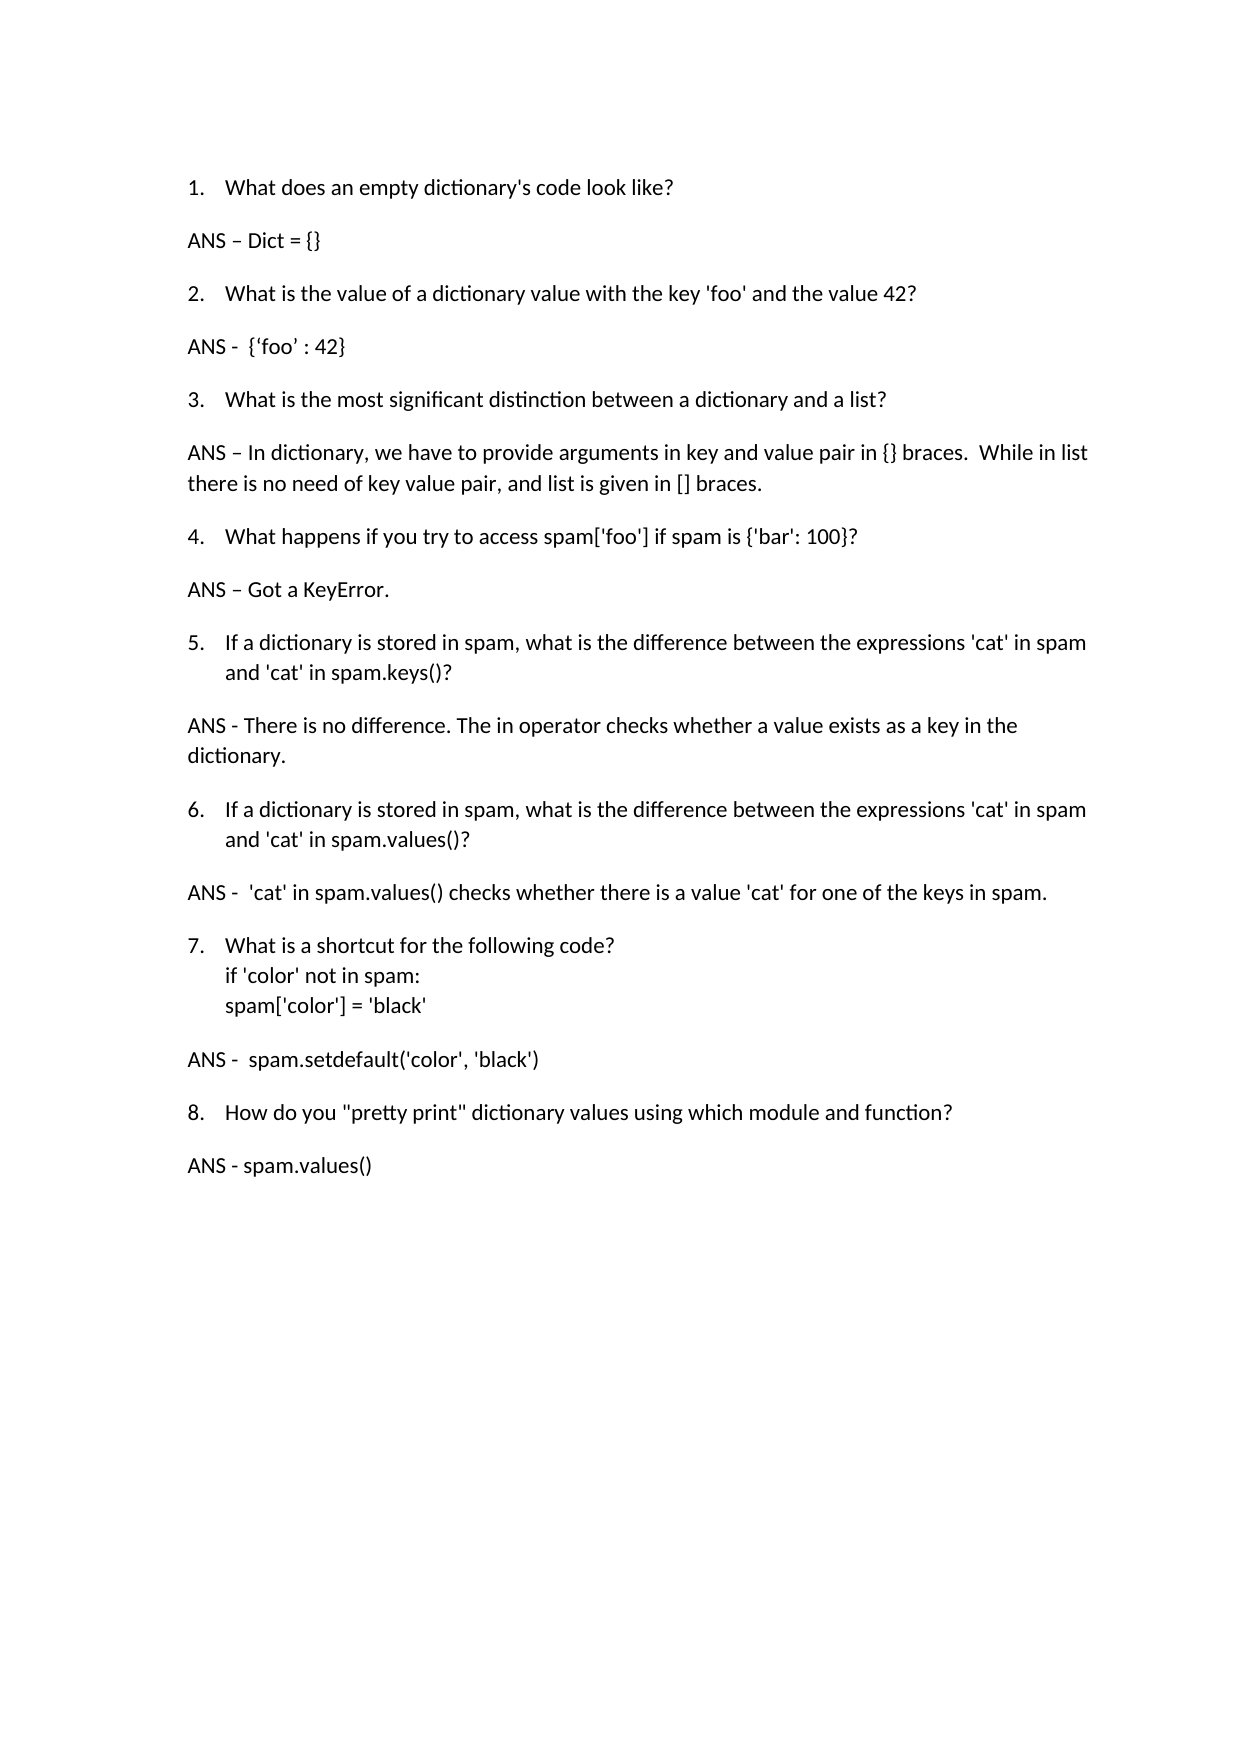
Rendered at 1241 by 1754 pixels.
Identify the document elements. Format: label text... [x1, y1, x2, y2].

text ANS - spam.setdefault('color', 'black') [187, 1045, 1090, 1073]
list What is the value of a dictionary value with the key 'foo' and the value 42? [187, 279, 1090, 307]
text ANS – Got a KeyError. [187, 575, 1090, 603]
text ANS - spam.values() [187, 1151, 1090, 1179]
list What is a shortcut for the following code? [187, 931, 1090, 959]
text ANS – Dict = {} [187, 226, 1090, 254]
list If a dictionary is stored in spam, what is the difference between the expressions 'cat' in spam and 'cat' in spam.values()? [187, 795, 1090, 853]
list spam['color'] = 'black' [225, 992, 1090, 1020]
text ANS - {‘foo’ : 42} [187, 332, 1090, 360]
list How do you "pretty print" dictionary values using which module and function? [187, 1098, 1090, 1126]
text ANS - There is no difference. The in operator checks whether a value exists as a key in the dictionary. [187, 711, 1090, 770]
text ANS – In dictionary, we have to provide arguments in key and value pair in {} braces. While in list there is no need of key value pair, and list is given in [] braces. [187, 438, 1090, 497]
text ANS - 'cat' in spam.values() checks whether there is a value 'cat' for one of the keys in spam. [187, 878, 1090, 906]
list if 'color' not in spam: [225, 961, 1090, 989]
list What does an empty dictionary's code look like? [187, 173, 1090, 201]
list What is the most significant distinction between a dictionary and a list? [187, 385, 1090, 413]
list If a dictionary is stored in spam, what is the difference between the expressions 'cat' in spam and 'cat' in spam.keys()? [187, 628, 1090, 686]
list What happens if you try to access spam['foo'] if spam is {'bar': 100}? [187, 522, 1090, 550]
